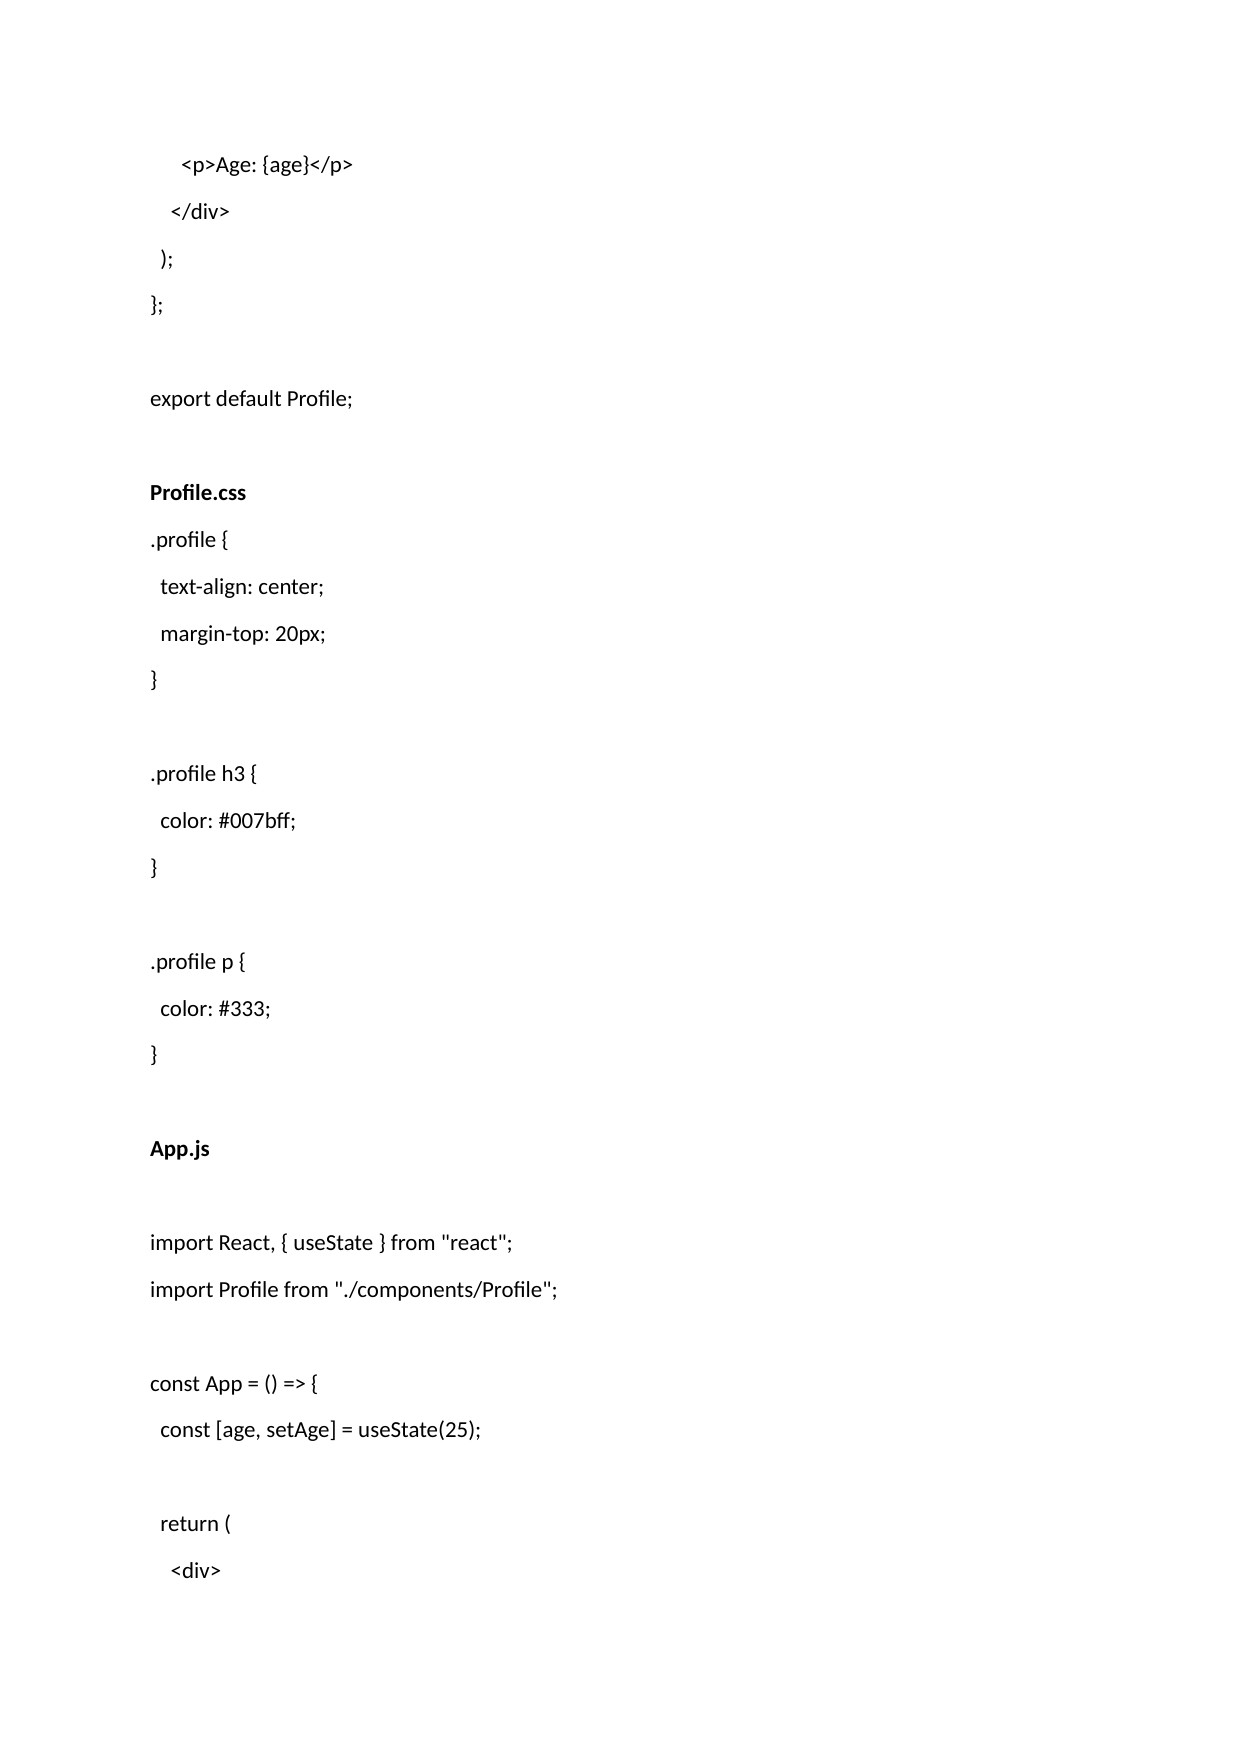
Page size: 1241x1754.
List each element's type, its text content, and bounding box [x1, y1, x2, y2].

text .profile p { [150, 947, 1090, 975]
text text-align: center; [150, 572, 1090, 600]
text const App = () => { [150, 1369, 1090, 1397]
text } [150, 1041, 1090, 1069]
text color: #007bff; [150, 806, 1090, 834]
text import Profile from "./components/Profile"; [150, 1275, 1090, 1303]
text .profile { [150, 525, 1090, 553]
text }; [150, 291, 1090, 319]
text </div> [150, 197, 1090, 225]
text margin-top: 20px; [150, 619, 1090, 647]
text App.js [150, 1134, 1090, 1162]
text } [150, 666, 1090, 694]
text const [age, setAge] = useState(25); [150, 1416, 1090, 1444]
text .profile h3 { [150, 759, 1090, 787]
text import React, { useState } from "react"; [150, 1228, 1090, 1256]
text } [150, 853, 1090, 881]
text return ( [150, 1509, 1090, 1537]
text <p>Age: {age}</p> [150, 150, 1090, 178]
text color: #333; [150, 994, 1090, 1022]
text ); [150, 244, 1090, 272]
text export default Profile; [150, 384, 1090, 412]
text Profile.css [150, 478, 1090, 506]
text <div> [150, 1556, 1090, 1584]
